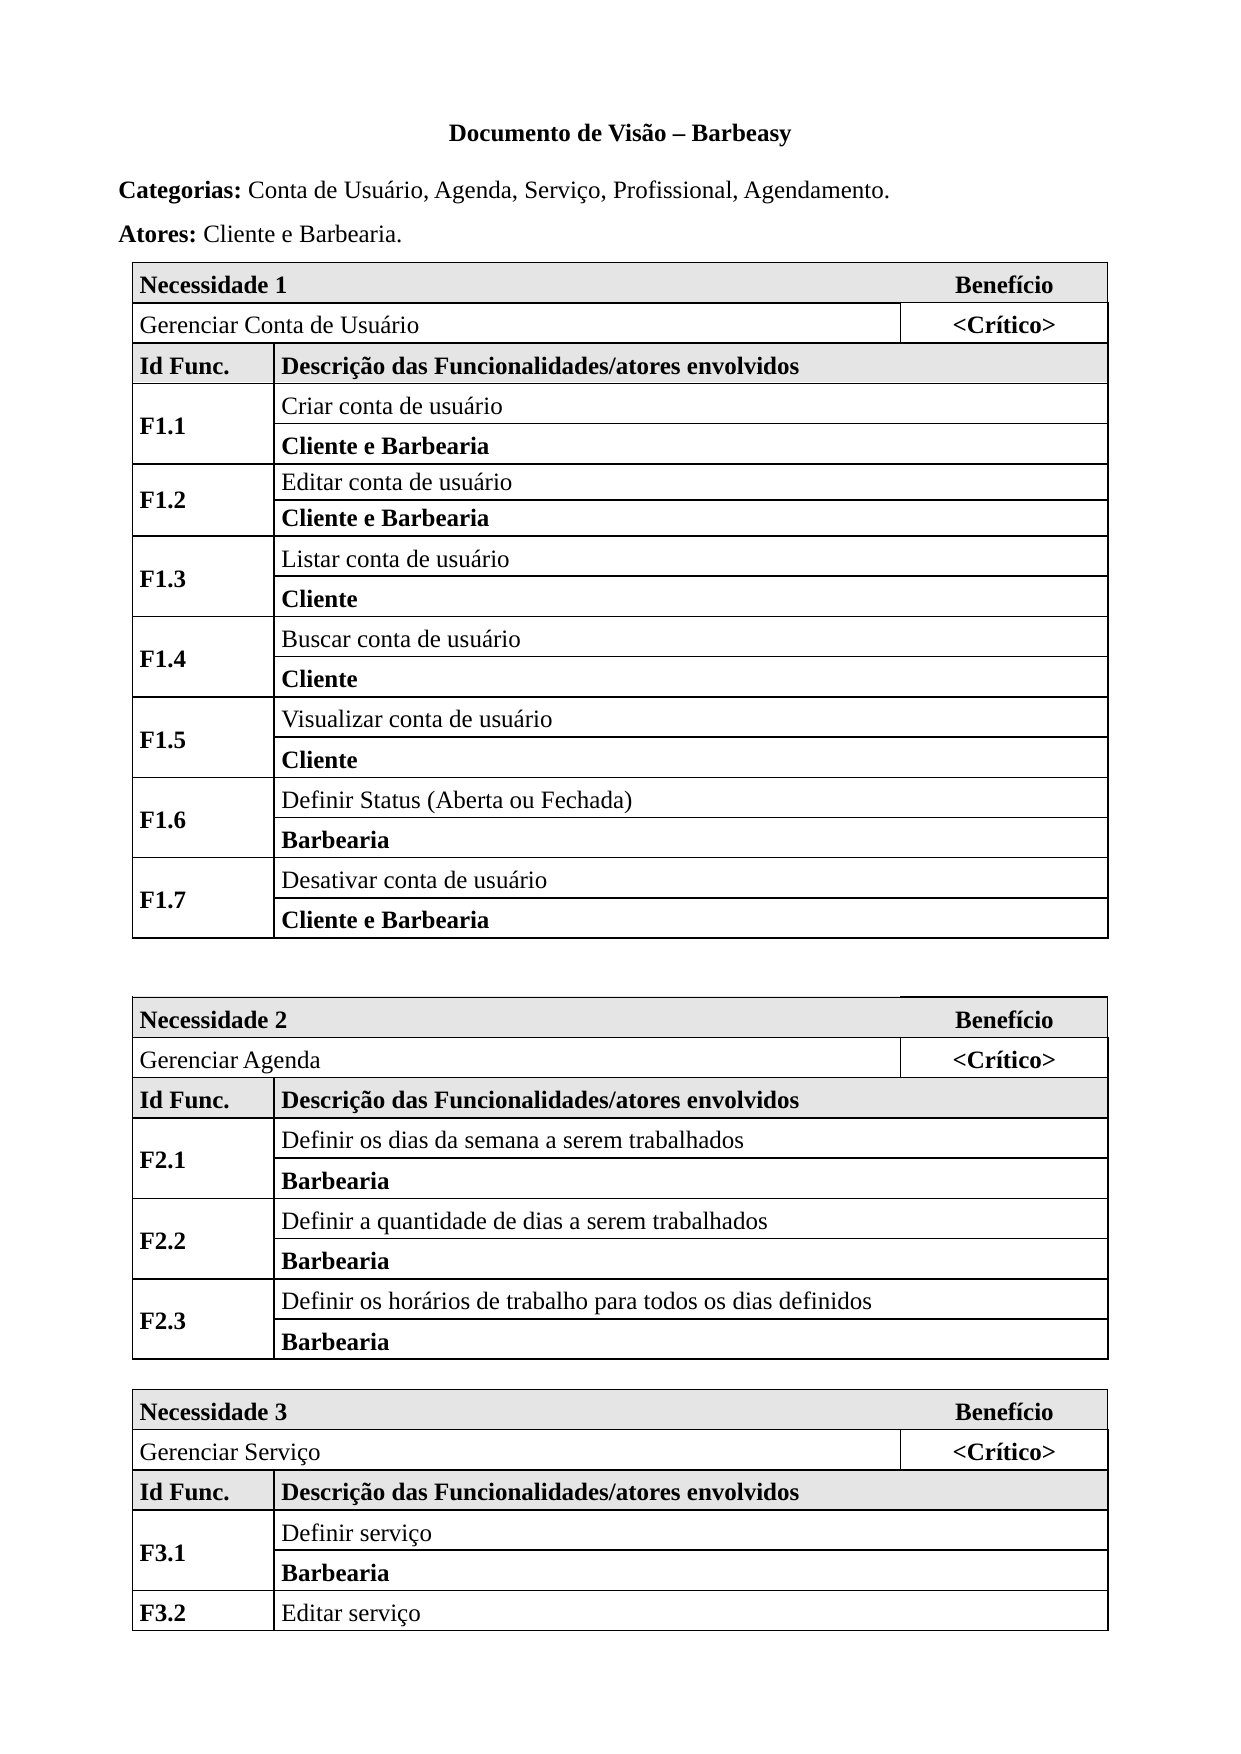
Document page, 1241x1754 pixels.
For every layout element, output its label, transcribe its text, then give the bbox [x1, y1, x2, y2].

table_cell Cliente e Barbearia [275, 899, 1107, 937]
table_cell <Crítico> [901, 303, 1107, 342]
table_cell F1.1 [133, 384, 273, 463]
text Documento de Visão – Barbeasy [118, 118, 1122, 147]
table_cell Descrição das Funcionalidades/atores envolvidos [275, 1078, 1107, 1117]
table_cell Gerenciar Serviço [133, 1430, 900, 1469]
table_cell Barbearia [275, 818, 1107, 857]
table_cell F1.2 [133, 465, 273, 535]
table_cell Barbearia [275, 1239, 1107, 1278]
table_cell F1.6 [133, 778, 273, 857]
table_header Benefício [900, 998, 1107, 1037]
table_cell Id Func. [133, 344, 273, 382]
table_cell Definir os dias da semana a serem trabalhados [275, 1119, 1107, 1157]
table_cell Id Func. [133, 1471, 273, 1509]
table_cell Visualizar conta de usuário [275, 698, 1107, 736]
table_cell Definir a quantidade de dias a serem trabalhados [275, 1199, 1107, 1238]
table_cell F2.3 [133, 1280, 273, 1358]
table_cell Cliente e Barbearia [275, 424, 1107, 463]
table_cell Editar serviço [275, 1591, 1107, 1630]
table_cell Barbearia [275, 1159, 1107, 1197]
table_cell <Crítico> [901, 1038, 1107, 1077]
table_cell Descrição das Funcionalidades/atores envolvidos [275, 344, 1107, 382]
table_header Necessidade 2 [133, 998, 900, 1037]
table_cell <Crítico> [901, 1430, 1107, 1469]
table_header Benefício [900, 263, 1107, 302]
table_cell Cliente [275, 577, 1107, 616]
table_cell Cliente [275, 657, 1107, 696]
table_cell Descrição das Funcionalidades/atores envolvidos [275, 1471, 1107, 1509]
table_cell Definir Status (Aberta ou Fechada) [275, 778, 1107, 817]
table_cell F3.1 [133, 1511, 273, 1589]
table_cell Definir os horários de trabalho para todos os dias definidos [275, 1280, 1107, 1318]
table_cell Id Func. [133, 1078, 273, 1117]
table_header Necessidade 3 [133, 1390, 900, 1429]
table_cell F2.2 [133, 1199, 273, 1278]
table_cell F2.1 [133, 1119, 273, 1197]
table_cell Buscar conta de usuário [275, 617, 1107, 656]
text Atores: Cliente e Barbearia. [118, 219, 1122, 247]
table_cell F3.2 [133, 1591, 273, 1630]
table_cell Gerenciar Agenda [133, 1038, 900, 1077]
table_header Necessidade 1 [133, 263, 900, 302]
table_cell Gerenciar Conta de Usuário [133, 304, 900, 342]
table_header Benefício [900, 1390, 1107, 1429]
table_cell F1.7 [133, 858, 273, 937]
text Categorias: Conta de Usuário, Agenda, Serviço, Profissional, Agendamento. [118, 176, 1122, 204]
table_cell Cliente e Barbearia [275, 501, 1107, 535]
table_cell Criar conta de usuário [275, 384, 1107, 423]
table_cell Editar conta de usuário [275, 465, 1107, 499]
table_cell Listar conta de usuário [275, 537, 1107, 575]
table_cell F1.4 [133, 617, 273, 696]
table_cell Barbearia [275, 1320, 1107, 1358]
table_cell Desativar conta de usuário [275, 858, 1107, 897]
table_cell F1.5 [133, 698, 273, 776]
table_cell Definir serviço [275, 1511, 1107, 1549]
table_cell F1.3 [133, 537, 273, 616]
table_cell Barbearia [275, 1551, 1107, 1589]
table_cell Cliente [275, 738, 1107, 776]
